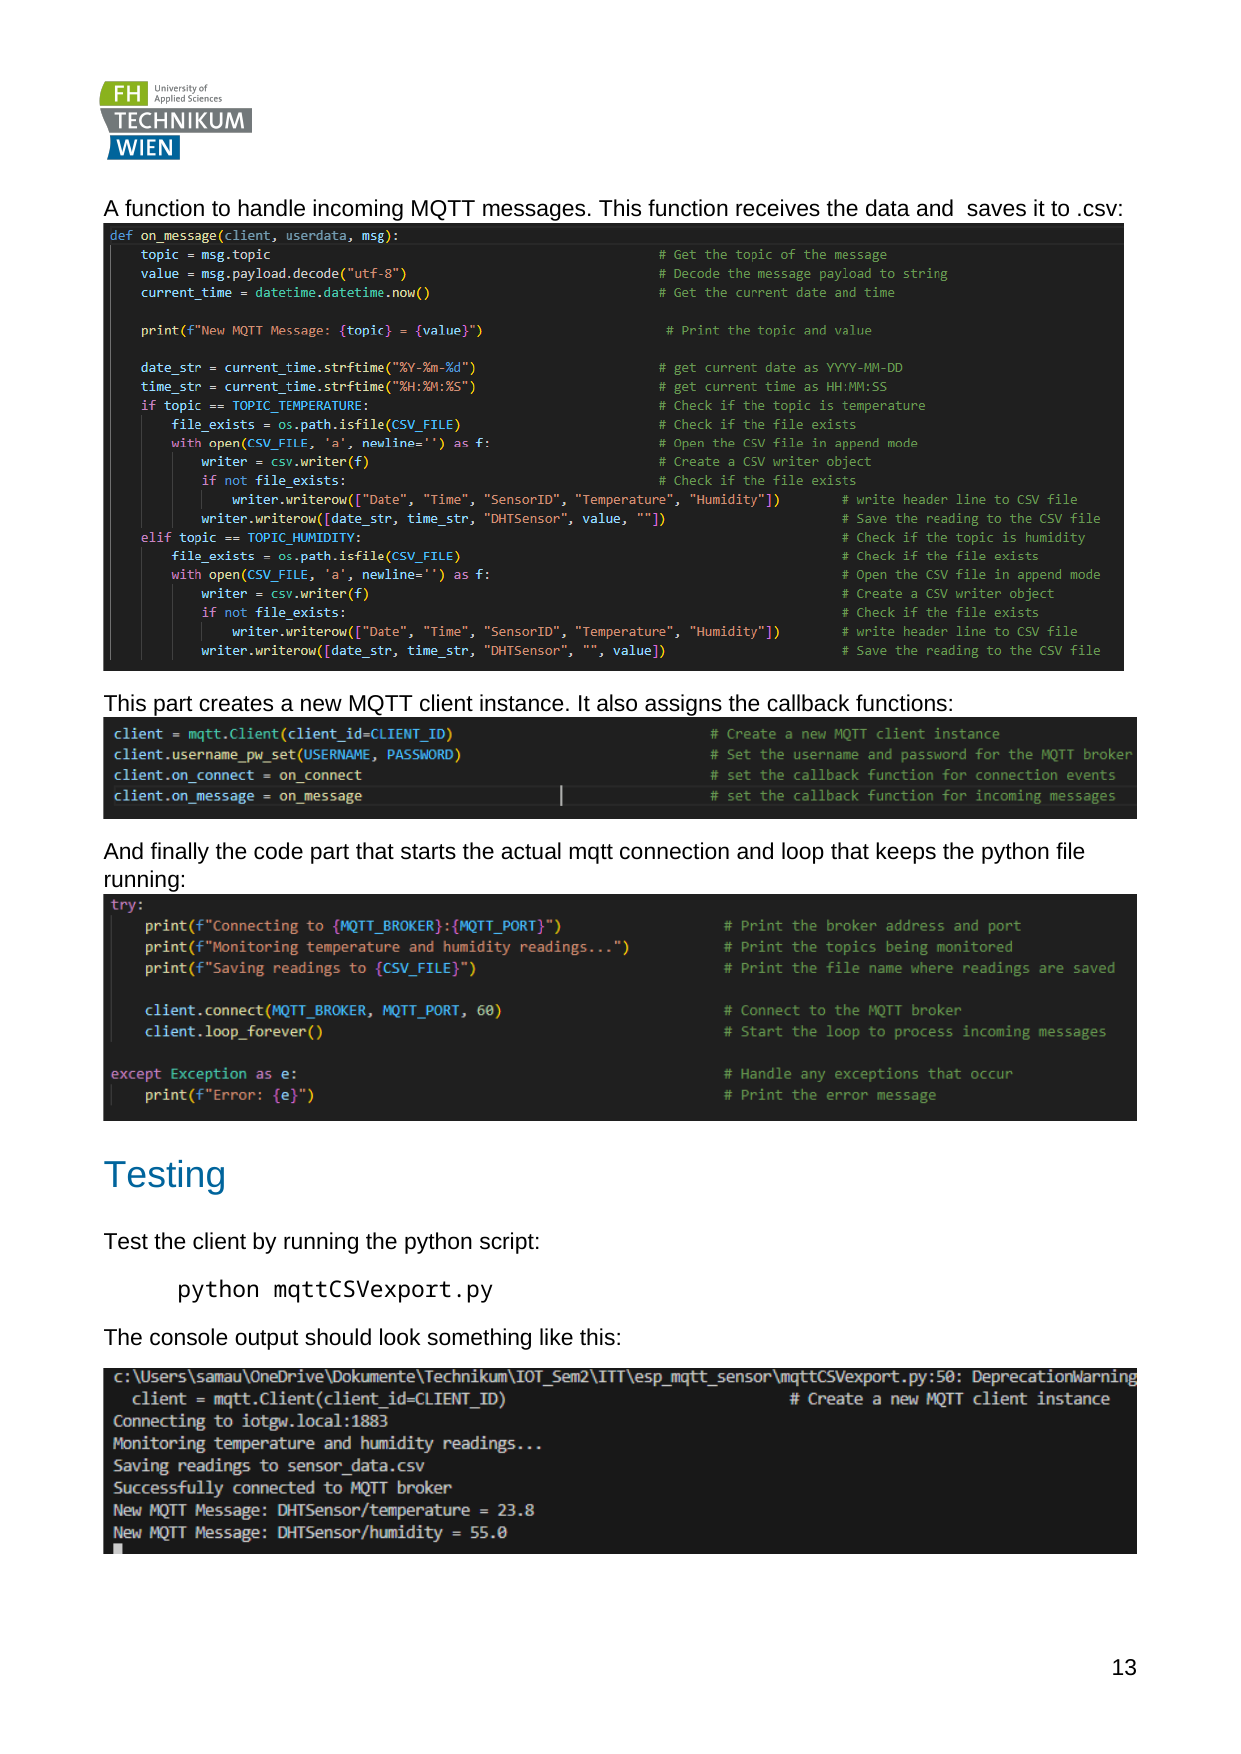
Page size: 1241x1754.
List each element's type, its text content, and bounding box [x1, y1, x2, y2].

picture [94, 73, 261, 166]
picture [103, 1368, 1137, 1554]
text The console output should look something like this: [103, 1323, 1137, 1350]
picture [103, 894, 1137, 1121]
picture [103, 223, 1124, 671]
text Test the client by running the python script: [103, 1228, 1137, 1254]
subtitle Testing [103, 1152, 1137, 1195]
text This part creates a new MQTT client instance. It also assigns the callback functions: [103, 689, 1137, 717]
text python mqttCSVexport.py [103, 1273, 1137, 1304]
picture [103, 717, 1137, 819]
text And finally the code part that starts the actual mqtt connection and loop that keeps the python file running: [103, 838, 1137, 894]
